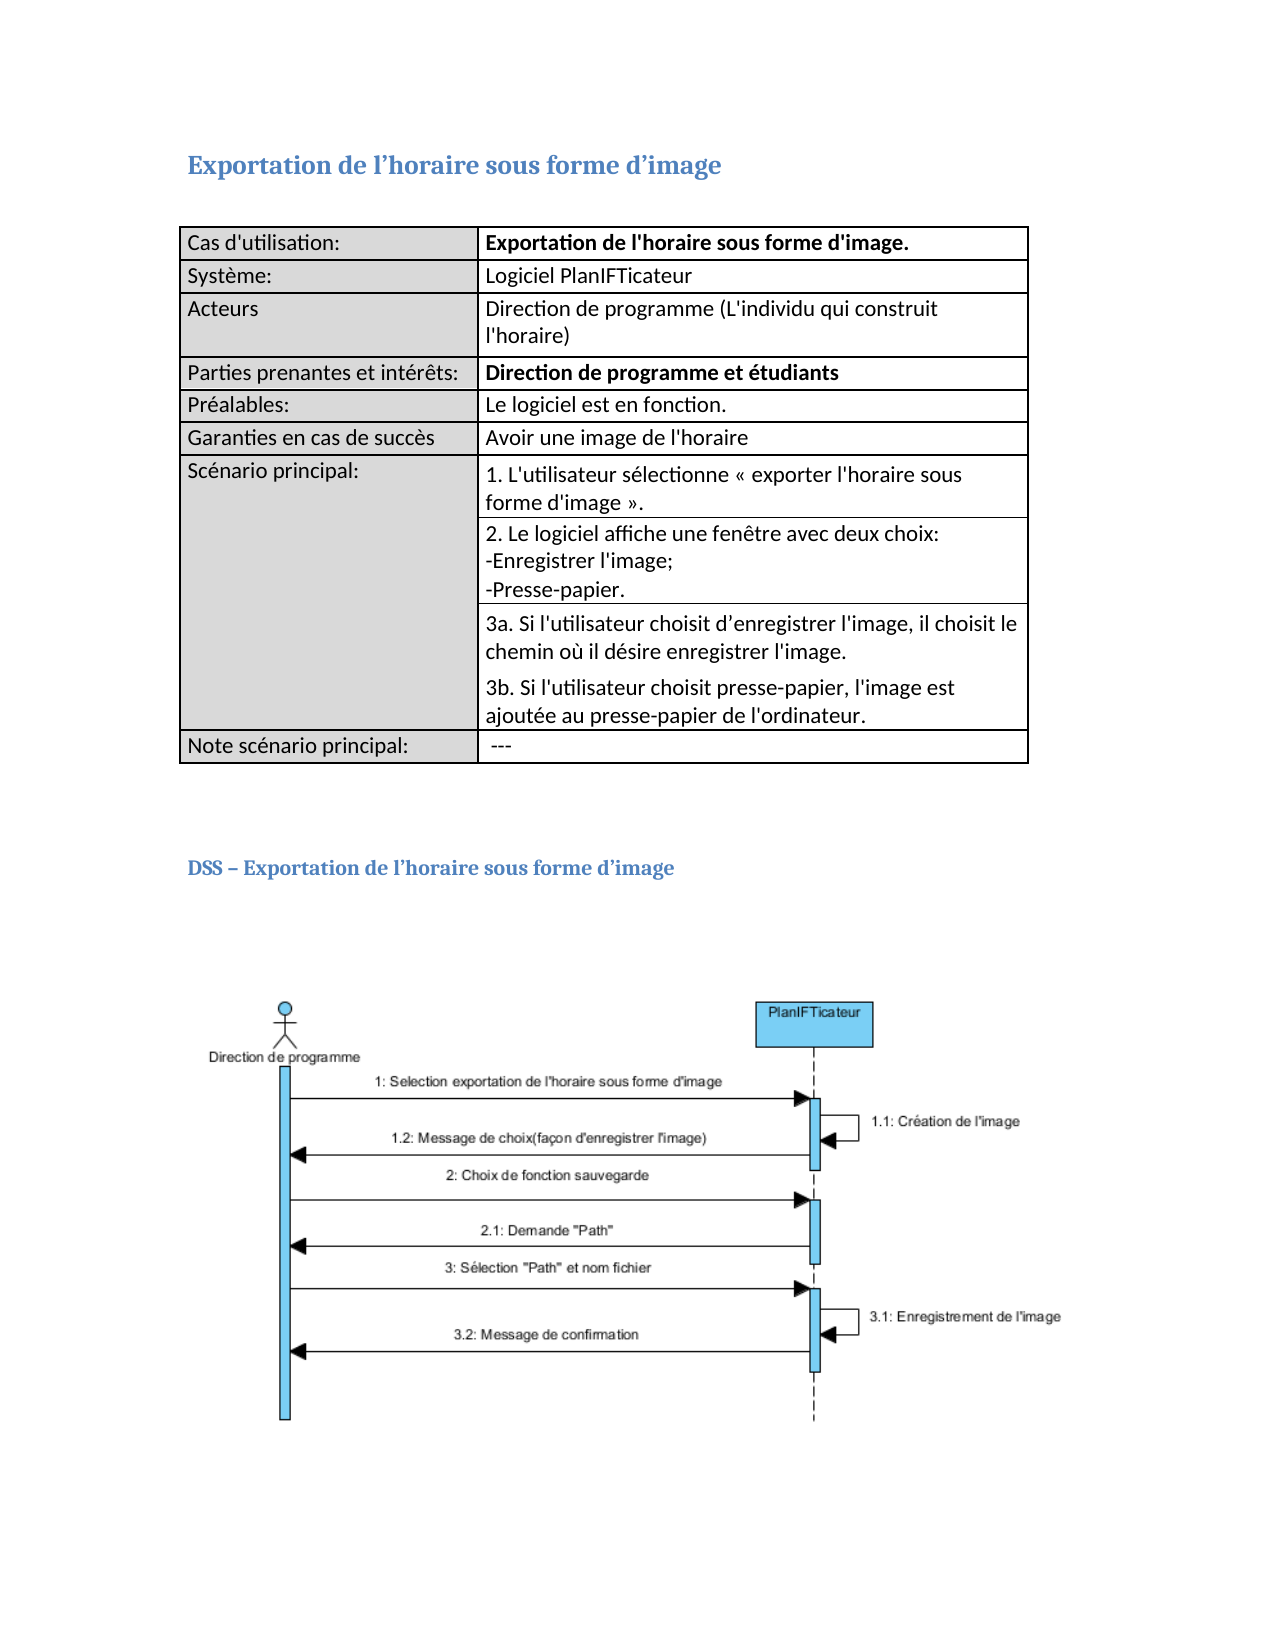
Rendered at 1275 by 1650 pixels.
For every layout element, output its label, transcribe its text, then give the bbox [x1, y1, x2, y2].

table_cell Parties prenantes et intérêts: [181, 358, 477, 388]
table_header Cas d'utilisation: [181, 228, 477, 259]
table_cell Garanties en cas de succès [181, 423, 477, 454]
subtitle Exportation de l’horaire sous forme d’image [187, 150, 1087, 181]
table_cell Direction de programme et étudiants [479, 358, 1027, 388]
table_cell 3b. Si l'utilisateur choisit presse-papier, l'image est ajoutée au presse-papier de l'ordinateur. [479, 665, 1027, 729]
table_cell Système: [181, 261, 477, 292]
table_cell Scénario principal: [181, 456, 477, 729]
table_cell Note scénario principal: [181, 731, 477, 762]
table_cell 3a. Si l'utilisateur choisit d’enregistrer l'image, il choisit le chemin où il désire enregistrer l'image. [479, 604, 1027, 665]
table_cell Avoir une image de l'horaire [479, 423, 1027, 454]
table_header Exportation de l'horaire sous forme d'image. [479, 228, 1027, 259]
table_cell Direction de programme (L'individu qui construit l'horaire) [479, 294, 1027, 356]
table_cell Le logiciel est en fonction. [479, 391, 1027, 421]
table_cell Acteurs [181, 294, 477, 356]
table_cell Logiciel PlanIFTicateur [479, 261, 1027, 292]
table_cell --- [479, 731, 1027, 762]
table_cell Préalables: [181, 391, 477, 421]
subtitle DSS – Exportation de l’horaire sous forme d’image [187, 856, 1087, 881]
table_cell 2. Le logiciel affiche une fenêtre avec deux choix: -Enregistrer l'image; -Presse-papier. [479, 518, 1027, 603]
table_cell 1. L'utilisateur sélectionne « exporter l'horaire sous forme d'image ». [479, 456, 1027, 517]
